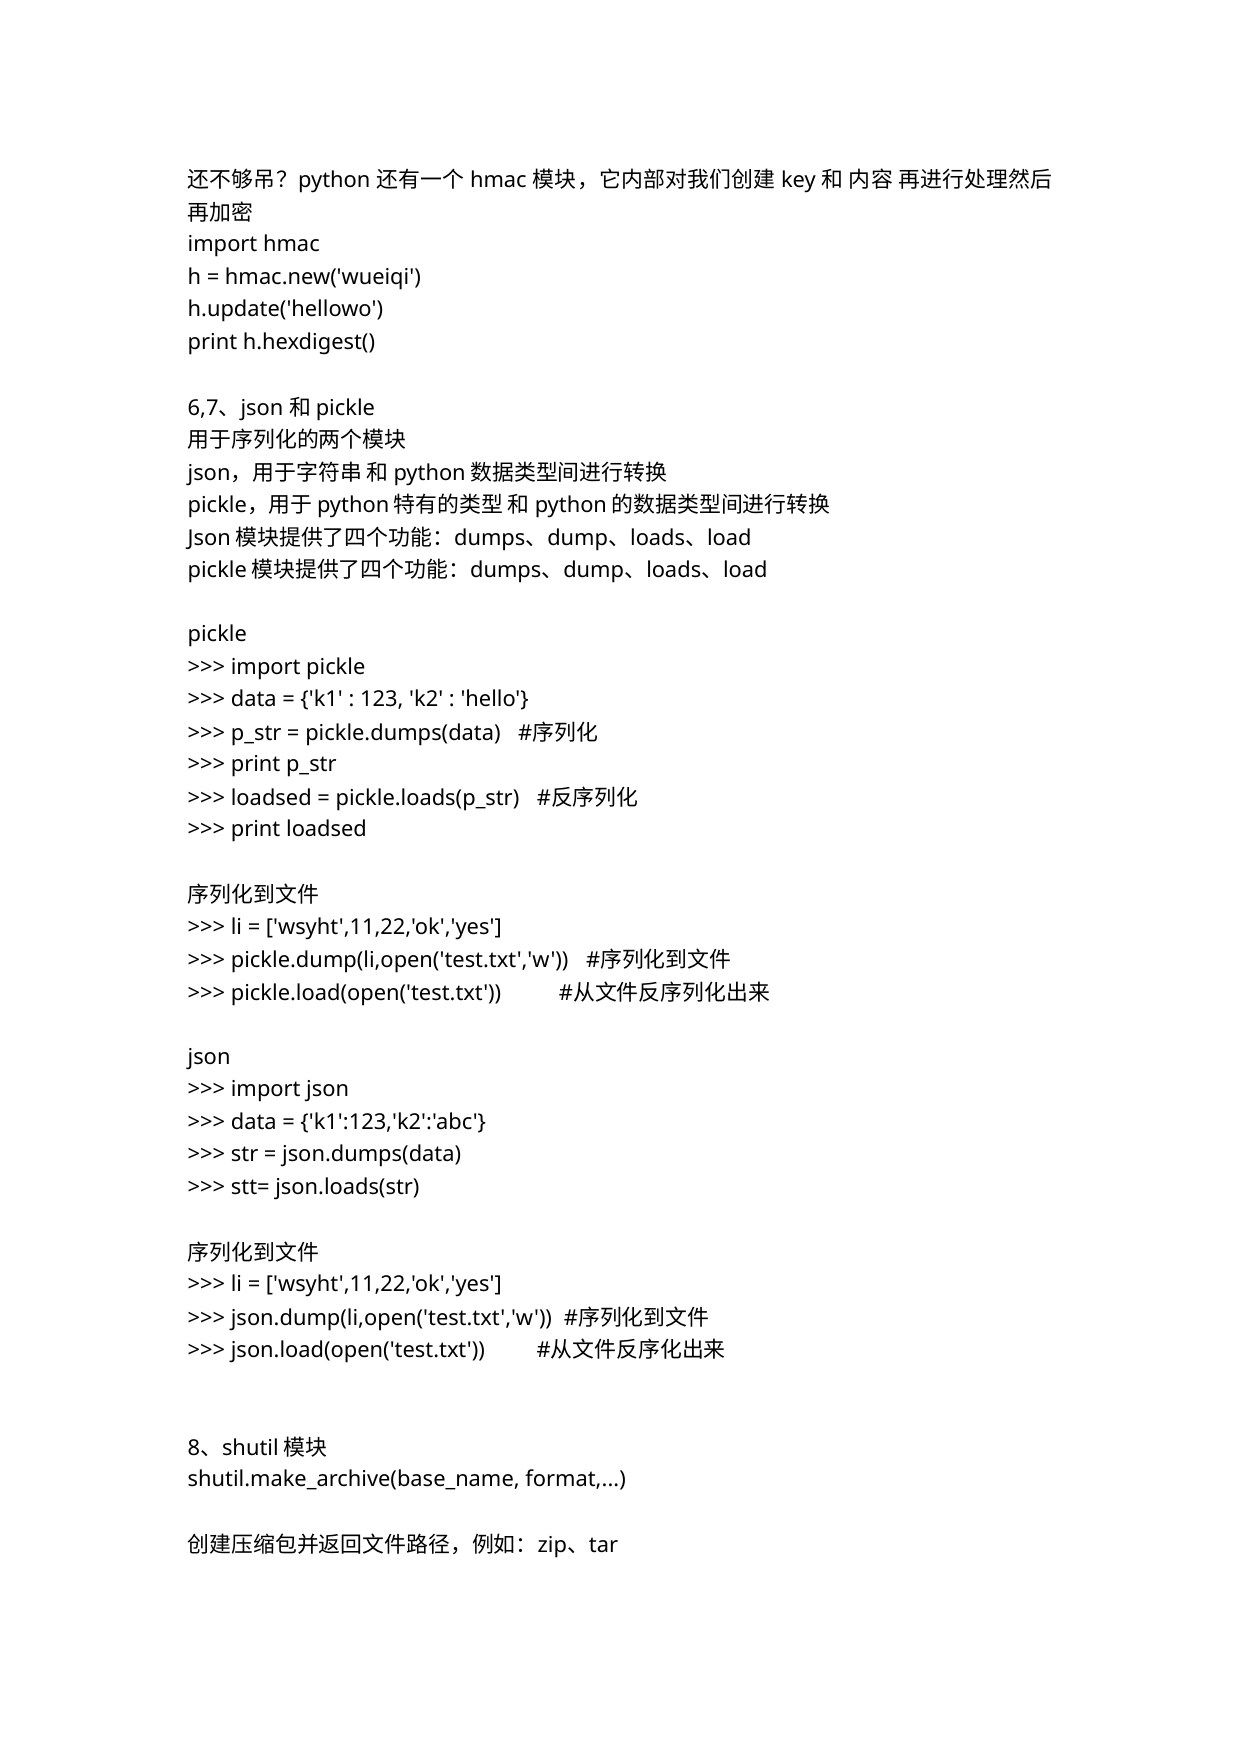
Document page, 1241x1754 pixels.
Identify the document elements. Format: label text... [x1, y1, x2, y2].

text 8、shutil模块 [187, 1429, 1053, 1462]
text 还不够吊？python 还有一个 hmac 模块，它内部对我们创建 key 和 内容 再进行处理然后再加密 [187, 162, 1053, 227]
text h.update('hellowo') [187, 292, 1053, 324]
text 6,7、json 和 pickle [187, 389, 1053, 422]
text >>> json.dump(li,open('test.txt','w')) #序列化到文件 [187, 1299, 1053, 1332]
text >>> pickle.load(open('test.txt')) #从文件反序列化出来 [187, 974, 1053, 1007]
text >>> p_str = pickle.dumps(data) #序列化 [187, 714, 1053, 747]
text json，用于字符串 和 python数据类型间进行转换 [187, 454, 1053, 487]
text >>> li = ['wsyht',11,22,'ok','yes'] [187, 1267, 1053, 1299]
text 序列化到文件 [187, 877, 1053, 909]
text json [187, 1039, 1053, 1072]
text >>> pickle.dump(li,open('test.txt','w')) #序列化到文件 [187, 942, 1053, 974]
text >>> json.load(open('test.txt')) #从文件反序化出来 [187, 1332, 1053, 1364]
text shutil.make_archive(base_name, format,...) [187, 1462, 1053, 1494]
text >>> print loadsed [187, 812, 1053, 844]
text 用于序列化的两个模块 [187, 422, 1053, 454]
text >>> loadsed = pickle.loads(p_str) #反序列化 [187, 779, 1053, 812]
text >>> import json [187, 1072, 1053, 1104]
text >>> li = ['wsyht',11,22,'ok','yes'] [187, 909, 1053, 942]
text >>> str = json.dumps(data) [187, 1137, 1053, 1169]
text 序列化到文件 [187, 1234, 1053, 1267]
text >>> data = {'k1':123,'k2':'abc'} [187, 1104, 1053, 1137]
text pickle，用于python特有的类型 和 python的数据类型间进行转换 [187, 487, 1053, 519]
text >>> print p_str [187, 747, 1053, 779]
text h = hmac.new('wueiqi') [187, 259, 1053, 292]
text >>> import pickle [187, 649, 1053, 682]
text import hmac [187, 227, 1053, 259]
text >>> data = {'k1' : 123, 'k2' : 'hello'} [187, 682, 1053, 714]
text print h.hexdigest() [187, 324, 1053, 357]
text pickle模块提供了四个功能：dumps、dump、loads、load [187, 552, 1053, 584]
text pickle [187, 617, 1053, 649]
text Json模块提供了四个功能：dumps、dump、loads、load [187, 519, 1053, 552]
text >>> stt= json.loads(str) [187, 1169, 1053, 1202]
text 创建压缩包并返回文件路径，例如：zip、tar [187, 1527, 1053, 1559]
